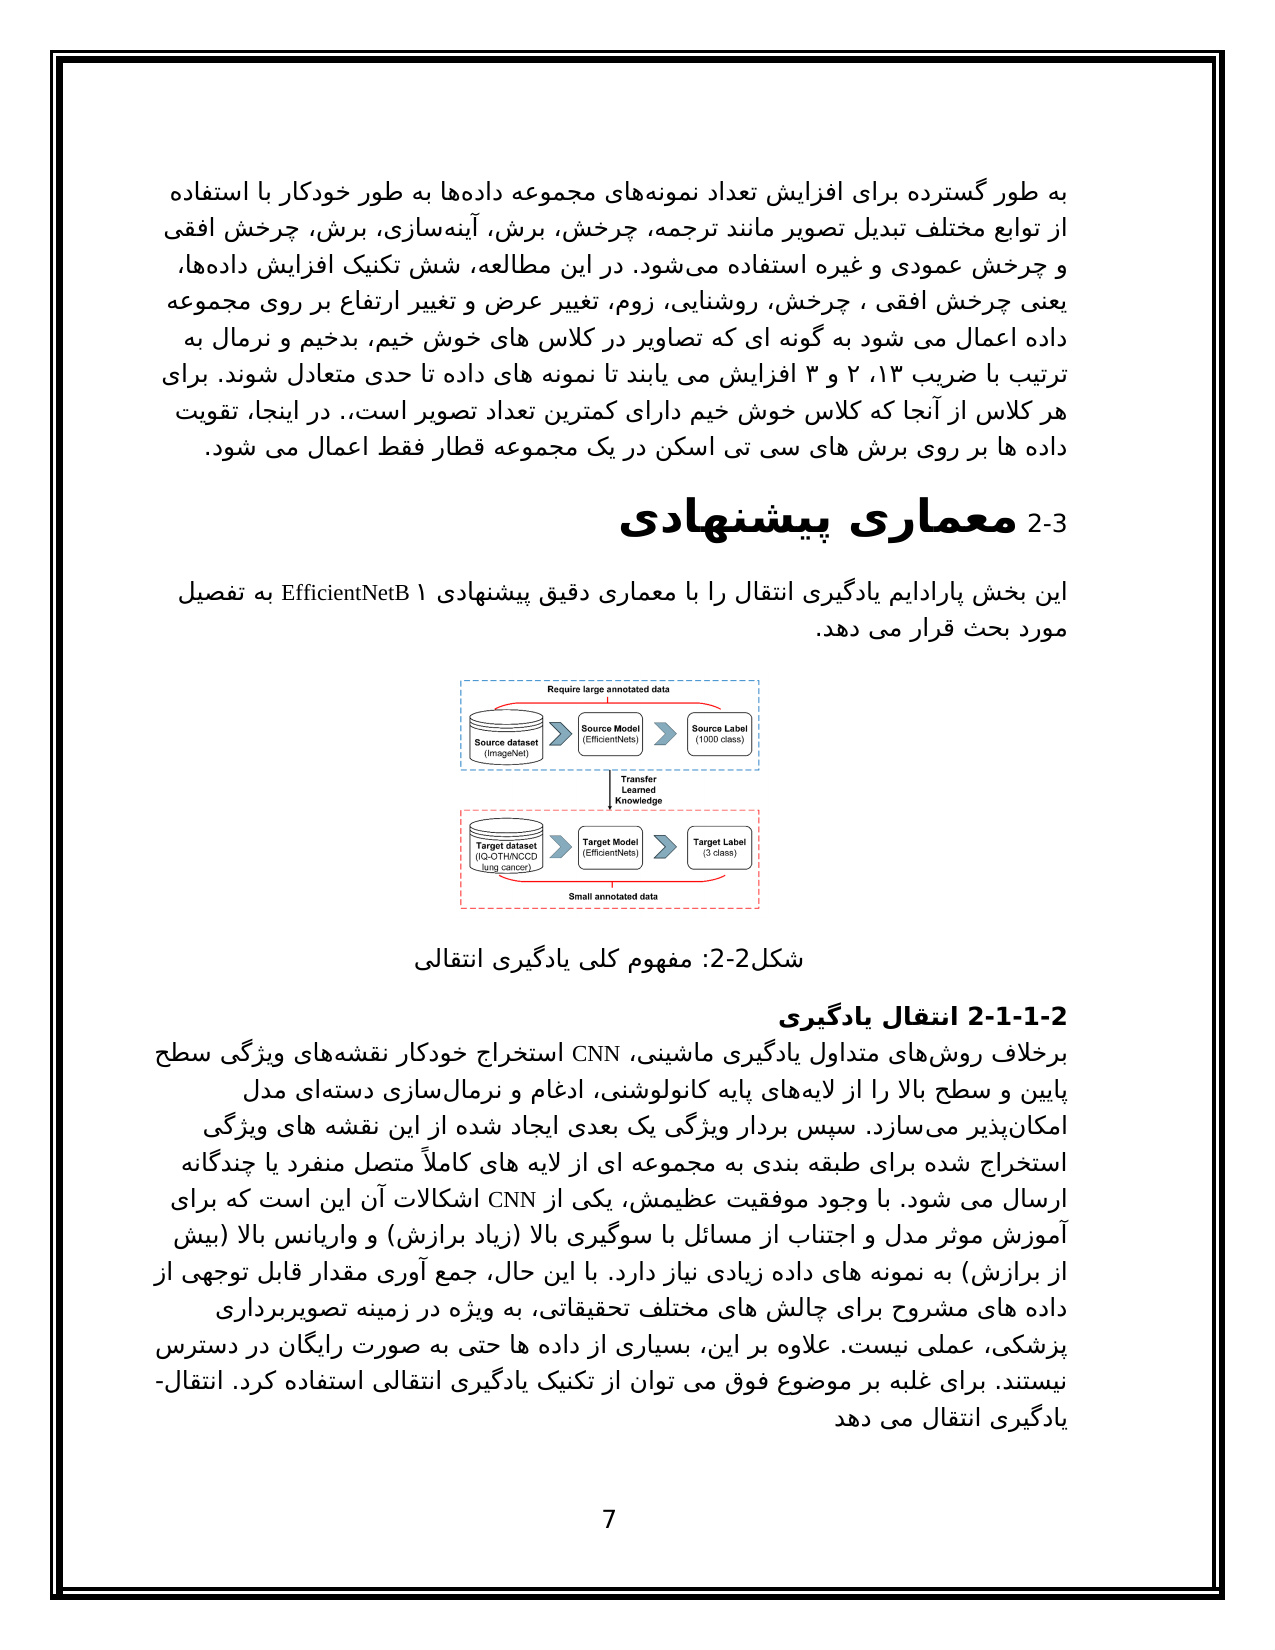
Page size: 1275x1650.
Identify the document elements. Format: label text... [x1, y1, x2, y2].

text برخلاف روش‌های متداول یادگیری ماشینی، CNN استخراج خودکار نقشه‌های ویژگی سطح پایین و سطح بالا را از لایه‌های پایه کانولوشنی، ادغام و نرمال‌سازی دسته‌ای مدل امکان‌پذیر می‌سازد. سپس بردار ویژگی یک بعدی ایجاد شده از این نقشه های ویژگی استخراج شده برای طبقه بندی به مجموعه ای از لایه های کاملاً متصل منفرد یا چندگانه ارسال می شود. با وجود موفقیت عظیمش، یکی از CNN اشکالات آن این است که برای آموزش موثر مدل و اجتناب از مسائل با سوگیری بالا (زیاد برازش) و واریانس بالا (بیش از برازش) به نمونه های داده زیادی نیاز دارد. با این حال، جمع آوری مقدار قابل توجهی از داده های مشروح برای چالش های مختلف تحقیقاتی، به ویژه در زمینه تصویربرداری پزشکی، عملی نیست. علاوه بر این، بسیاری از داده ها حتی به صورت رایگان در دسترس نیستند. برای غلبه بر موضوع فوق می توان از تکنیک یادگیری انتقالی استفاده کرد. انتقال-یادگیری انتقال می دهد [150, 1038, 1068, 1432]
text شکل2-2: مفهوم کلی یادگیری انتقالی [150, 945, 1068, 974]
subtitle 2-1-1-2 انتقال یادگیری [150, 1002, 1068, 1031]
picture [448, 670, 769, 918]
text این بخش پارادایم یادگیری انتقال را با معماری دقیق پیشنهادی EfficientNetB۱ به تفصیل مورد بحث قرار می دهد. [150, 577, 1068, 643]
text 2-3 معماری پیشنهادی [150, 489, 1068, 543]
text به طور گسترده برای افزایش تعداد نمونه‌های مجموعه داده‌ها به طور خودکار با استفاده از توابع مختلف تبدیل تصویر مانند ترجمه، چرخش، برش، آینه‌سازی، برش، چرخش افقی و چرخش عمودی و غیره استفاده می‌شود. در این مطالعه، شش تکنیک افزایش داده‌ها، یعنی چرخش افقی ، چرخش، روشنایی، زوم، تغییر عرض و تغییر ارتفاع بر روی مجموعه داده اعمال می شود به گونه ای که تصاویر در کلاس های خوش خیم، بدخیم و نرمال به ترتیب با ضریب ۱۳، ۲ و ۳ افزایش می یابند تا نمونه های داده تا حدی متعادل شوند. برای هر کلاس از آنجا که کلاس خوش خیم دارای کمترین تعداد تصویر است،. در اینجا، تقویت داده ها بر روی برش های سی تی اسکن در یک مجموعه قطار فقط اعمال می شود. [150, 177, 1068, 461]
